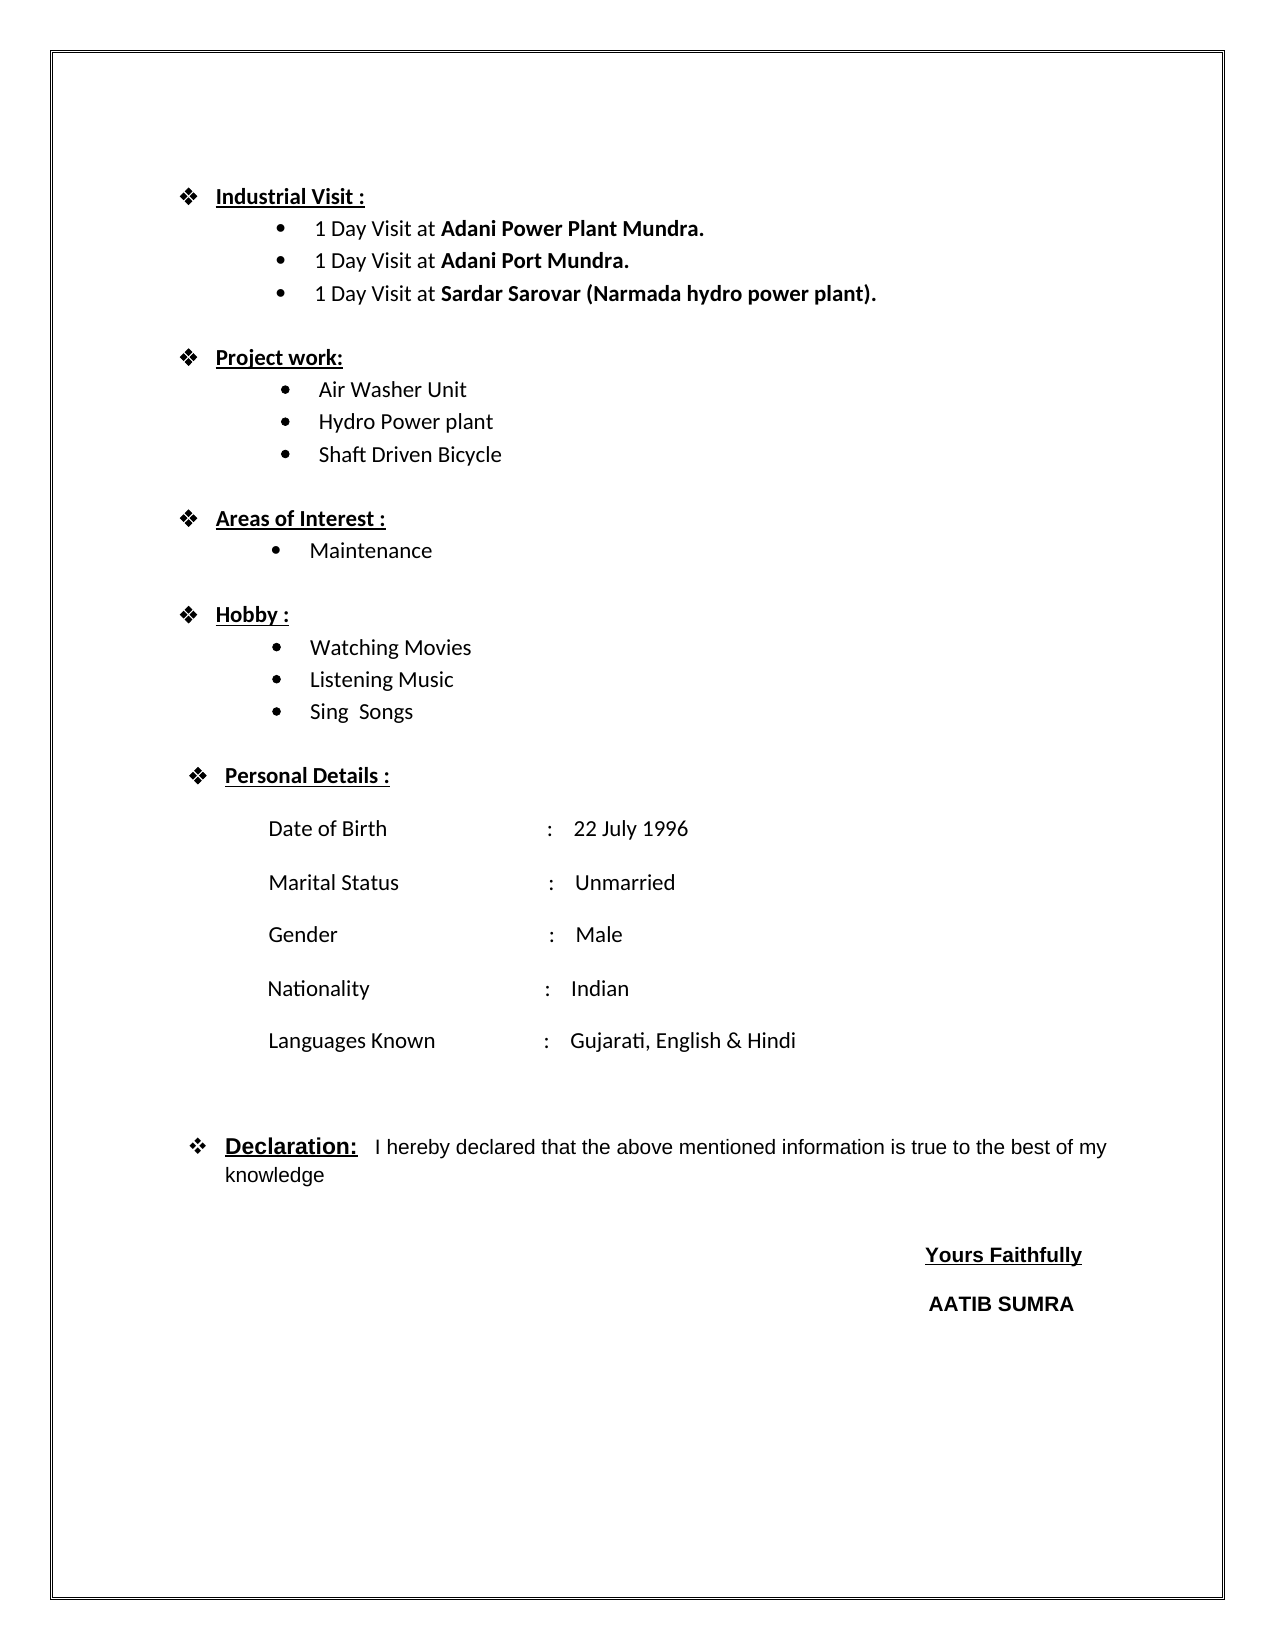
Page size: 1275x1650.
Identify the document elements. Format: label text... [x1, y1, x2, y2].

text Languages Known : Gujarati, English & Hindi [150, 1027, 1125, 1055]
text Gender : Male [150, 921, 1125, 949]
list Shaft Driven Bicycle [281, 440, 1125, 468]
text Marital Status : Unmarried [150, 868, 1125, 896]
list Watching Movies [272, 633, 1125, 661]
list Declaration: I hereby declared that the above mentioned information is true to the best of my knowledge [187, 1133, 1125, 1187]
list Hydro Power plant [281, 407, 1125, 436]
text Date of Birth : 22 July 1996 [150, 814, 1125, 843]
list Project work: [178, 343, 1125, 371]
list 1 Day Visit at Sardar Sarovar (Narmada hydro power plant). [277, 279, 1125, 307]
list Areas of Interest : [178, 504, 1125, 532]
list Maintenance [272, 536, 1125, 564]
text AATIB SUMRA [150, 1291, 1125, 1315]
list Industrial Visit : [178, 182, 1125, 210]
list Personal Details : [187, 762, 1125, 789]
list Hobby : [178, 601, 1125, 629]
list Sing Songs [272, 697, 1125, 725]
text Nationality : Indian [267, 974, 1125, 1002]
list Listening Music [272, 665, 1125, 693]
list Air Washer Unit [281, 375, 1125, 403]
list 1 Day Visit at Adani Power Plant Mundra. [277, 214, 1125, 242]
text Yours Faithfully [150, 1243, 1125, 1267]
list 1 Day Visit at Adani Port Mundra. [277, 247, 1125, 274]
